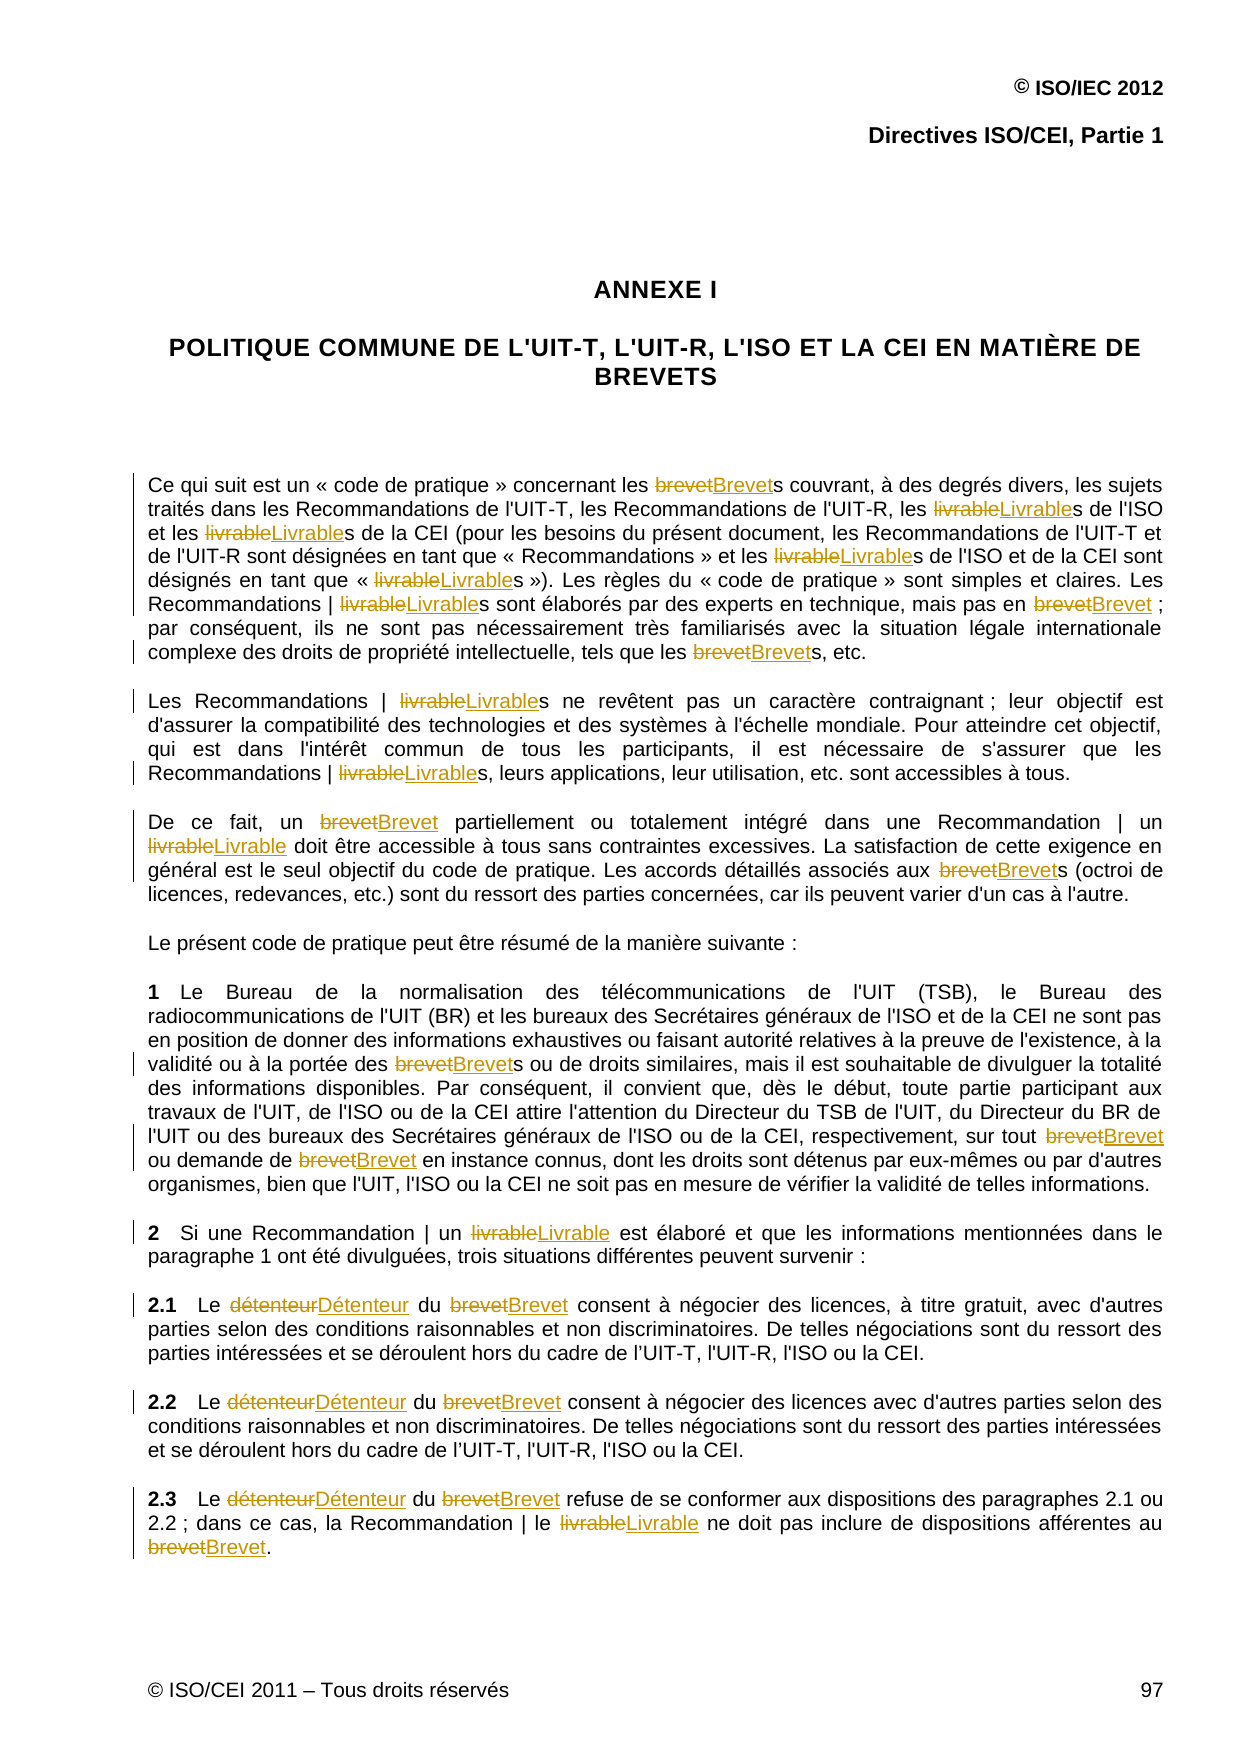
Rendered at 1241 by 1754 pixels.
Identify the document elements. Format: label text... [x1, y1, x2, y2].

text 2.1 Le du consent à négocier des licences, à titre gratuit, avec d'autres parties selon des conditions raisonnables et non discriminatoires. De telles négociations sont du ressort des parties intéressées et se déroulent hors du cadre de l’UIT-T, l'UIT-R, l'ISO ou la CEI. [148, 1293, 1163, 1365]
text Annexe I Politique commune de l'UIT-T, l'UIT-R, l'ISO et la CEI en matière de brevets [148, 275, 1163, 390]
text Le présent code de pratique peut être résumé de la manière suivante : [148, 931, 1163, 955]
text 2.2 Le du consent à négocier des licences avec d'autres parties selon des conditions raisonnables et non discriminatoires. De telles négociations sont du ressort des parties intéressées et se déroulent hors du cadre de l’UIT-T, l'UIT-R, l'ISO ou la CEI. [148, 1390, 1163, 1462]
text De ce fait, un partiellement ou totalement intégré dans une Recommandation | un doit être accessible à tous sans contraintes excessives. La satisfaction de cette exigence en général est le seul objectif du code de pratique. Les accords détaillés associés aux s (octroi de licences, redevances, etc.) sont du ressort des parties concernées, car ils peuvent varier d'un cas à l'autre. [148, 810, 1163, 906]
text 1 Le Bureau de la normalisation des télécommunications de l'UIT (TSB), le Bureau des radiocommunications de l'UIT (BR) et les bureaux des Secrétaires généraux de l'ISO et de la CEI ne sont pas en position de donner des informations exhaustives ou faisant autorité relatives à la preuve de l'existence, à la validité ou à la portée des s ou de droits similaires, mais il est souhaitable de divulguer la totalité des informations disponibles. Par conséquent, il convient que, dès le début, toute partie participant aux travaux de l'UIT, de l'ISO ou de la CEI attire l'attention du Directeur du TSB de l'UIT, du Directeur du BR de l'UIT ou des bureaux des Secrétaires généraux de l'ISO ou de la CEI, respectivement, sur tout ou demande de en instance connus, dont les droits sont détenus par eux-mêmes ou par d'autres organismes, bien que l'UIT, l'ISO ou la CEI ne soit pas en mesure de vérifier la validité de telles informations. [148, 980, 1163, 1195]
text Les Recommandations | s ne revêtent pas un caractère contraignant ; leur objectif est d'assurer la compatibilité des technologies et des systèmes à l'échelle mondiale. Pour atteindre cet objectif, qui est dans l'intérêt commun de tous les participants, il est nécessaire de s'assurer que les Recommandations | s, leurs applications, leur utilisation, etc. sont accessibles à tous. [148, 689, 1163, 785]
text Ce qui suit est un « code de pratique » concernant les s couvrant, à des degrés divers, les sujets traités dans les Recommandations de l'UIT-T, les Recommandations de l'UIT-R, les s de l'ISO et les s de la CEI (pour les besoins du présent document, les Recommandations de l'UIT-T et de l'UIT-R sont désignées en tant que « Recommandations » et les s de l'ISO et de la CEI sont désignés en tant que « s »). Les règles du « code de pratique » sont simples et claires. Les Recommandations | s sont élaborés par des experts en technique, mais pas en ; par conséquent, ils ne sont pas nécessairement très familiarisés avec la situation légale internationale complexe des droits de propriété intellectuelle, tels que les s, etc. [148, 472, 1163, 664]
text 2 Si une Recommandation | un est élaboré et que les informations mentionnées dans le paragraphe 1 ont été divulguées, trois situations différentes peuvent survenir : [148, 1220, 1163, 1268]
text 2.3 Le du refuse de se conformer aux dispositions des paragraphes 2.1 ou 2.2 ; dans ce cas, la Recommandation | le ne doit pas inclure de dispositions afférentes au . [148, 1487, 1163, 1559]
